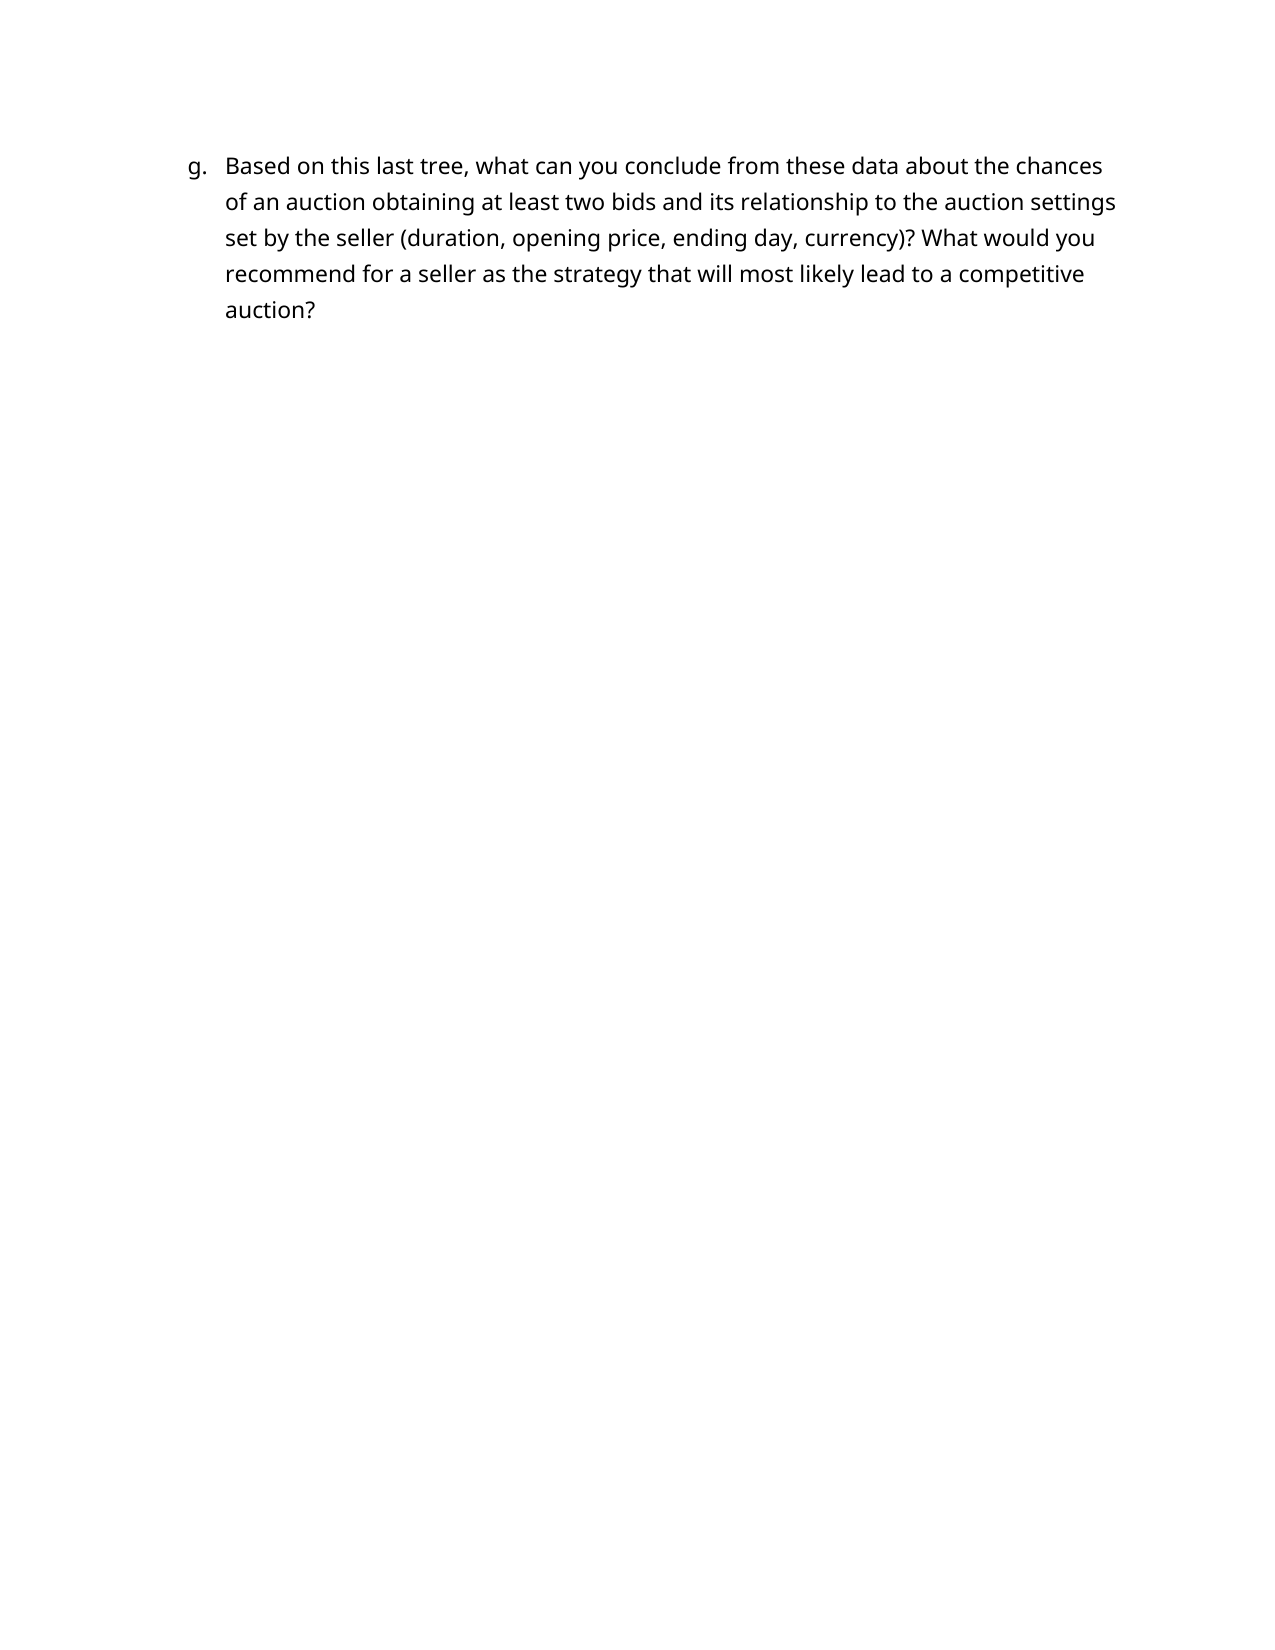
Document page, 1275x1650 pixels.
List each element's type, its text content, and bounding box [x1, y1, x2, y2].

list Based on this last tree, what can you conclude from these data about the chances of an auction obtaining at least two bids and its relationship to the auction settings set by the seller (duration, opening price, ending day, currency)? What would you recommend for a seller as the strategy that will most likely lead to a competitive auction? [187, 150, 1125, 325]
